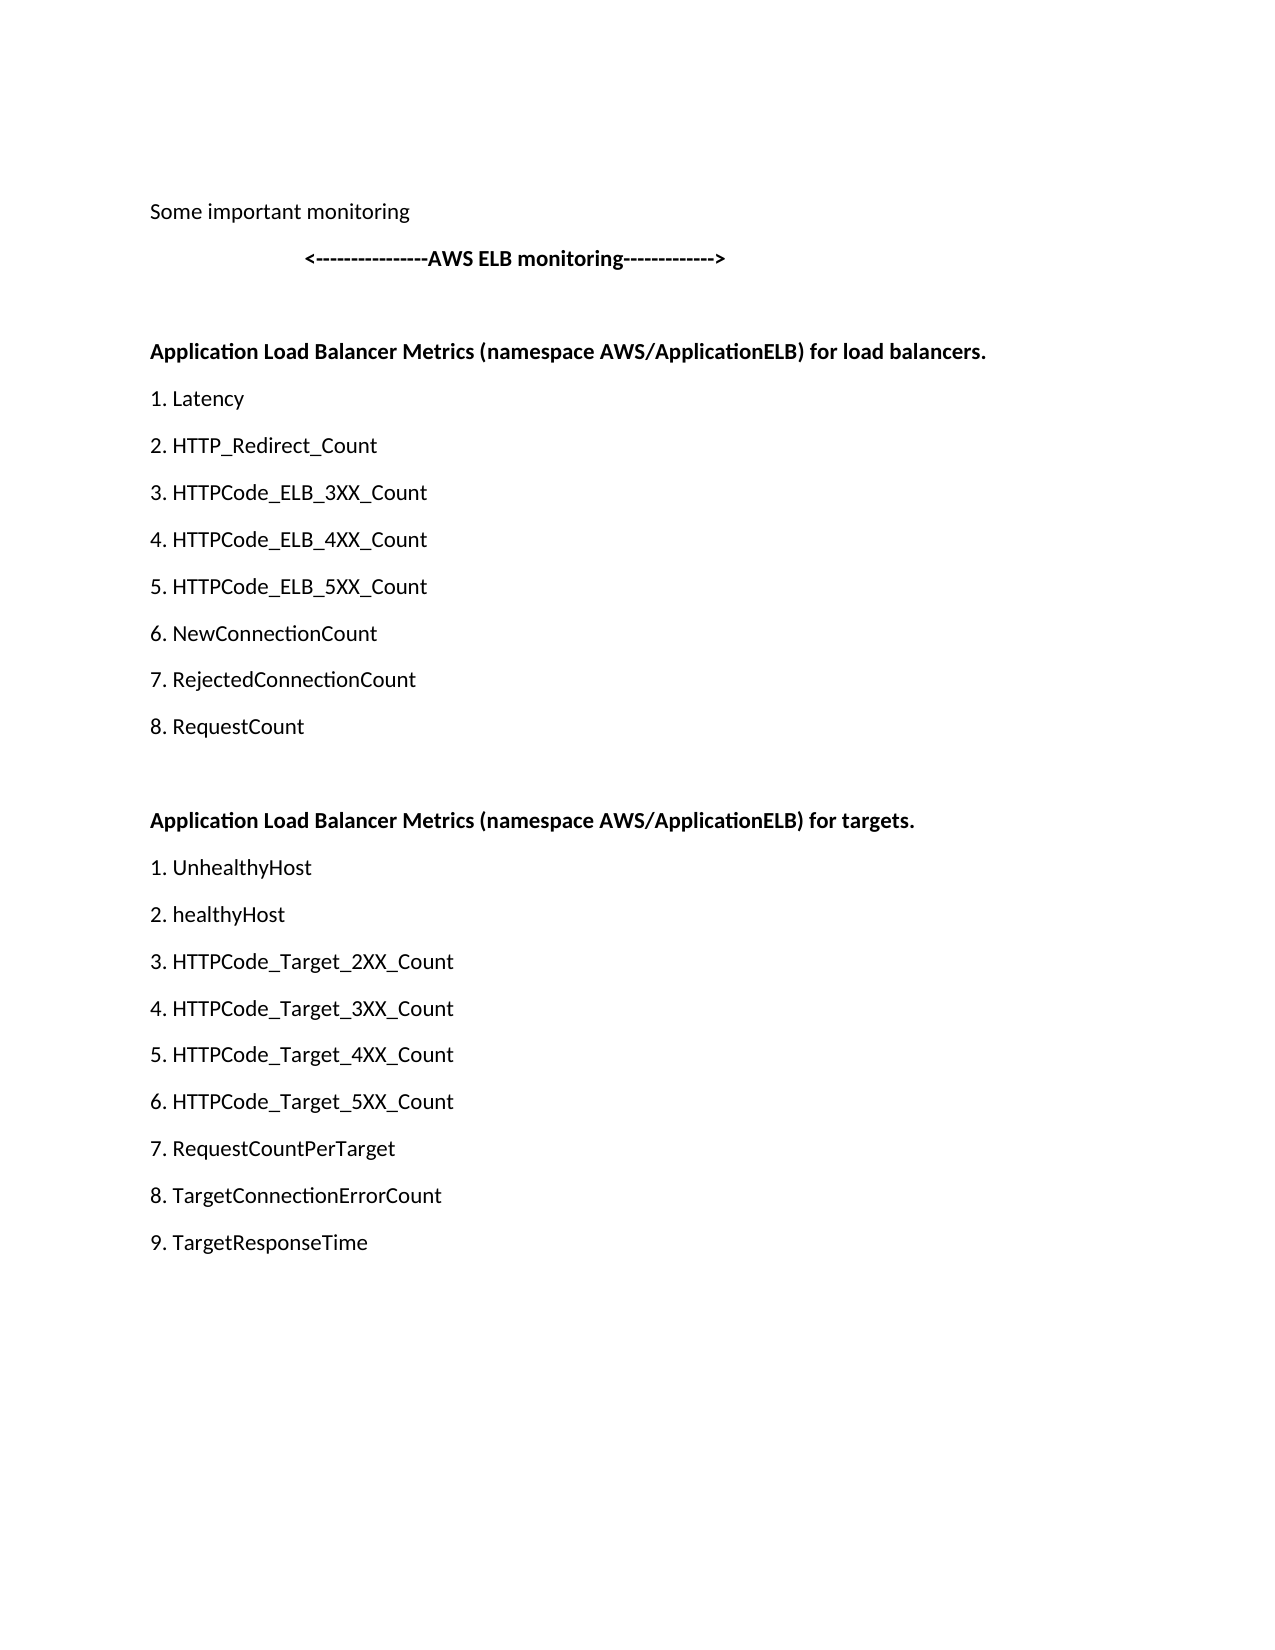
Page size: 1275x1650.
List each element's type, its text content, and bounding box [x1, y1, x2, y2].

text 5. HTTPCode_Target_4XX_Count [150, 1041, 1125, 1069]
text 1. Latency [150, 384, 1125, 412]
text 6. NewConnectionCount [150, 619, 1125, 647]
text Some important monitoring [150, 197, 1125, 225]
text Application Load Balancer Metrics (namespace AWS/ApplicationELB) for targets. [150, 806, 1125, 834]
text 8. RequestCount [150, 712, 1125, 741]
text 7. RequestCountPerTarget [150, 1134, 1125, 1162]
text <----------------AWS ELB monitoring-------------> [150, 244, 1125, 272]
text 6. HTTPCode_Target_5XX_Count [150, 1087, 1125, 1116]
text 4. HTTPCode_Target_3XX_Count [150, 994, 1125, 1022]
text 7. RejectedConnectionCount [150, 666, 1125, 694]
text 3. HTTPCode_Target_2XX_Count [150, 947, 1125, 975]
text 4. HTTPCode_ELB_4XX_Count [150, 525, 1125, 553]
text 5. HTTPCode_ELB_5XX_Count [150, 572, 1125, 600]
text Application Load Balancer Metrics (namespace AWS/ApplicationELB) for load balancers. [150, 337, 1125, 366]
text 2. healthyHost [150, 900, 1125, 928]
text 3. HTTPCode_ELB_3XX_Count [150, 478, 1125, 506]
text 2. HTTP_Redirect_Count [150, 431, 1125, 459]
text 8. TargetConnectionErrorCount [150, 1181, 1125, 1209]
text 9. TargetResponseTime [150, 1228, 1125, 1256]
text 1. UnhealthyHost [150, 853, 1125, 881]
